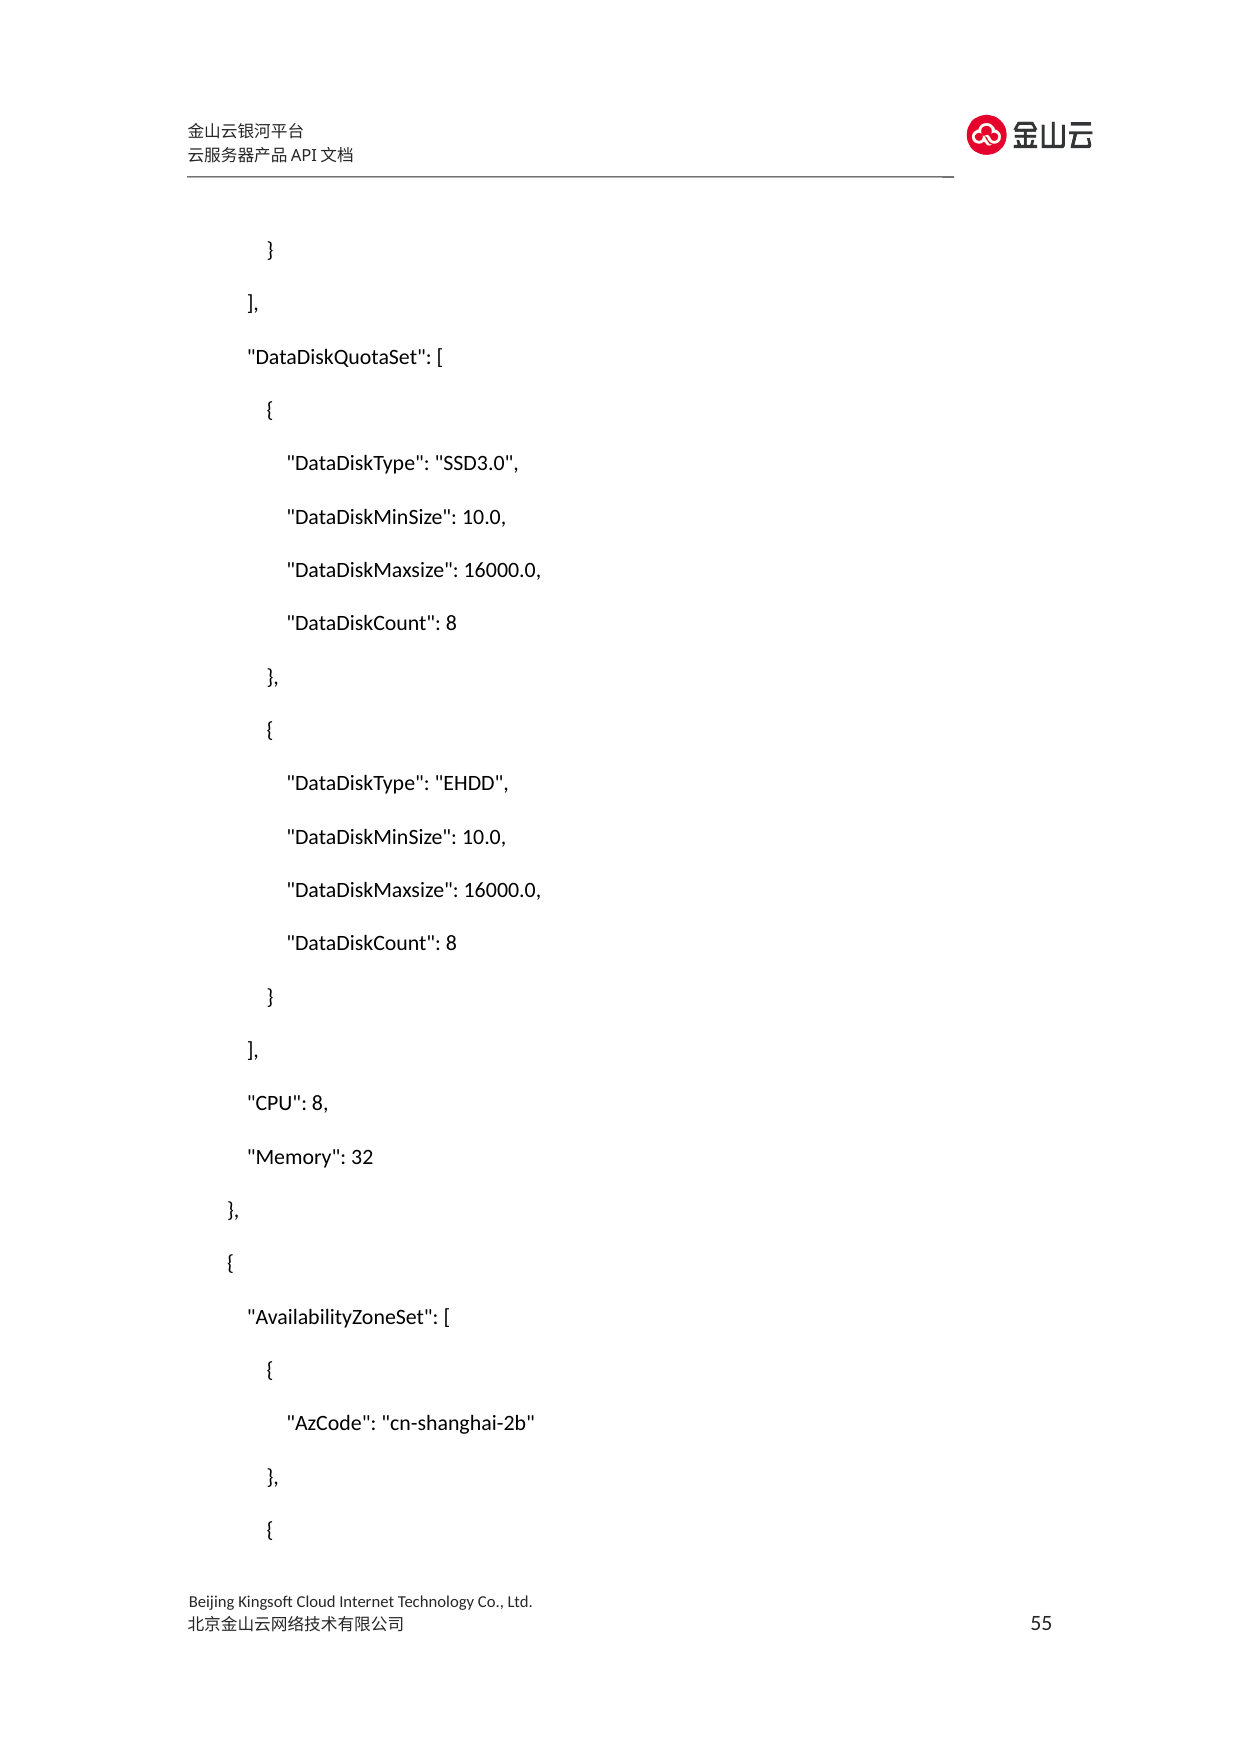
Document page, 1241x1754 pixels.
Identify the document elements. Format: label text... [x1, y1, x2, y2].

picture [966, 114, 1093, 155]
